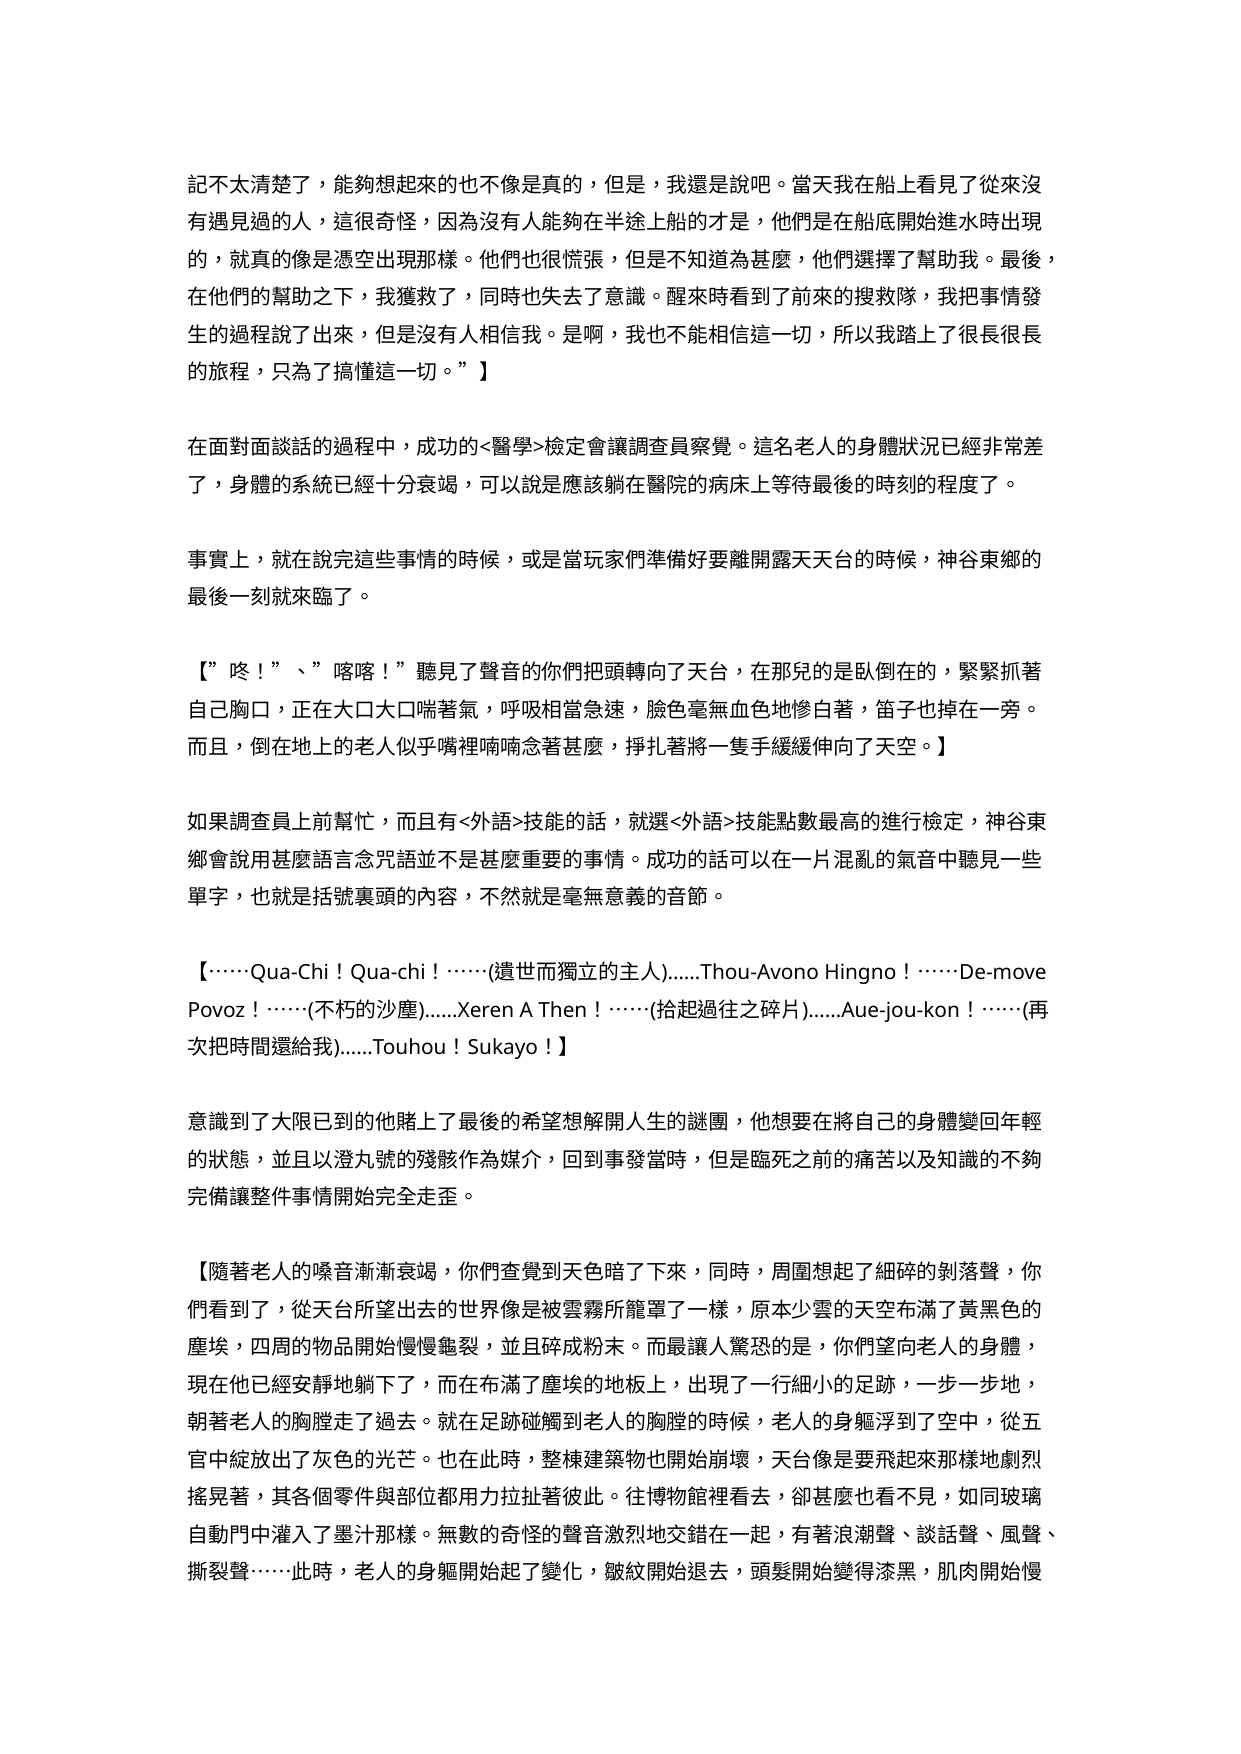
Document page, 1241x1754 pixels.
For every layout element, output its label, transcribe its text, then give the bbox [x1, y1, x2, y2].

text 【……Qua-Chi！Qua-chi！……(遺世而獨立的主人)……Thou-Avono Hingno！……De-move Povoz！……(不朽的沙塵)……Xeren A Then！……(拾起過往之碎片)……Aue-jou-kon！……(再次把時間還給我)……Touhou！Sukayo！】 [187, 952, 1053, 1064]
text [187, 164, 1053, 389]
text 在面對面談話的過程中，成功的<醫學>檢定會讓調查員察覺。這名老人的身體狀況已經非常差了，身體的系統已經十分衰竭，可以說是應該躺在醫院的病床上等待最後的時刻的程度了。 [187, 427, 1053, 502]
text 意識到了大限已到的他賭上了最後的希望想解開人生的謎團，他想要在將自己的身體變回年輕的狀態，並且以澄丸號的殘骸作為媒介，回到事發當時，但是臨死之前的痛苦以及知識的不夠完備讓整件事情開始完全走歪。 [187, 1102, 1053, 1214]
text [187, 1252, 1053, 1589]
text 【”咚！”、”喀喀！”聽見了聲音的你們把頭轉向了天台，在那兒的是臥倒在的，緊緊抓著自己胸口，正在大口大口喘著氣，呼吸相當急速，臉色毫無血色地慘白著，笛子也掉在一旁。而且，倒在地上的老人似乎嘴裡喃喃念著甚麼，掙扎著將一隻手緩緩伸向了天空。】 [187, 652, 1053, 764]
text 事實上，就在說完這些事情的時候，或是當玩家們準備好要離開露天天台的時候，神谷東鄉的最後一刻就來臨了。 [187, 539, 1053, 614]
text 如果調查員上前幫忙，而且有<外語>技能的話，就選<外語>技能點數最高的進行檢定，神谷東鄉會說用甚麼語言念咒語並不是甚麼重要的事情。成功的話可以在一片混亂的氣音中聽見一些單字，也就是括號裏頭的內容，不然就是毫無意義的音節。 [187, 802, 1053, 914]
